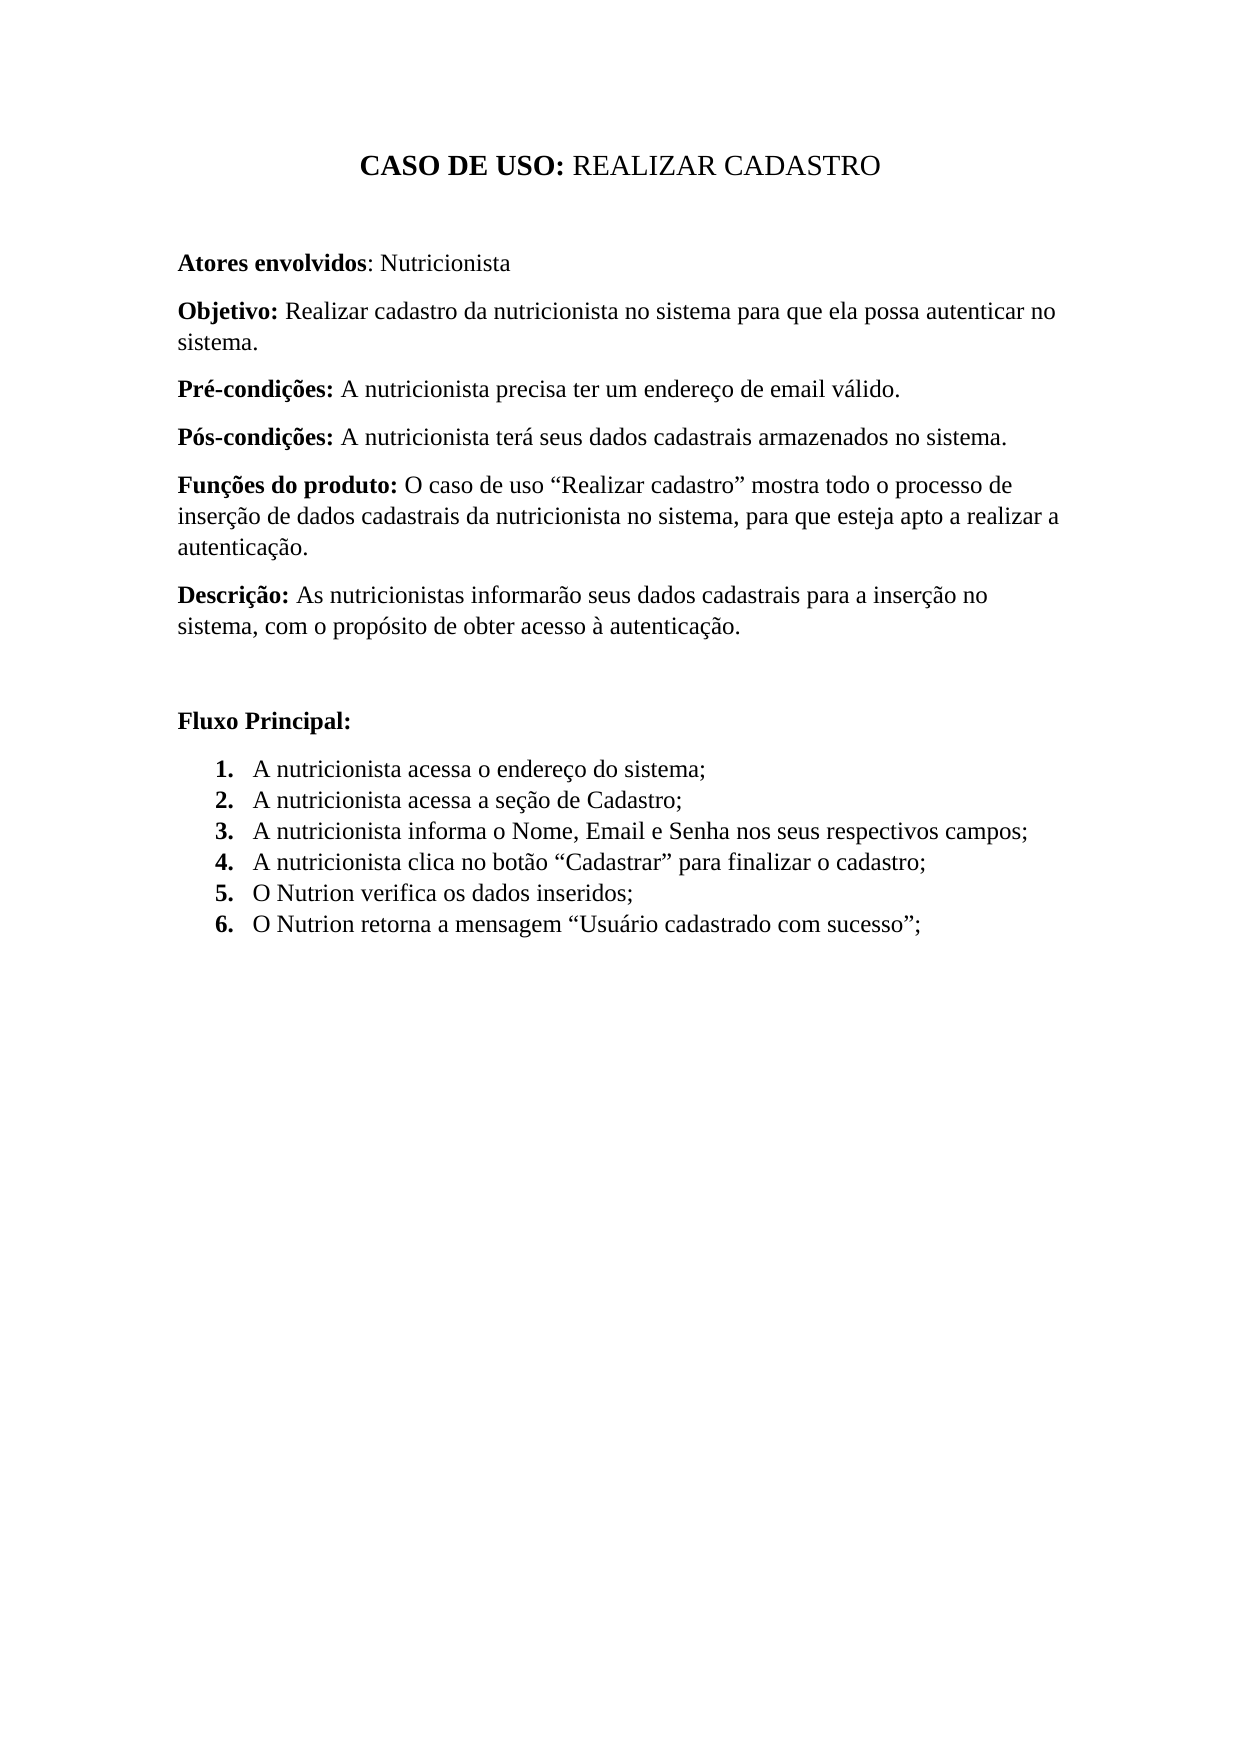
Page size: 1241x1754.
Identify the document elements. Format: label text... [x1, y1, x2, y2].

text Funções do produto: O caso de uso “Realizar cadastro” mostra todo o processo de inserção de dados cadastrais da nutricionista no sistema, para que esteja apto a realizar a autenticação. [177, 470, 1063, 561]
text Pós-condições: A nutricionista terá seus dados cadastrais armazenados no sistema. [177, 422, 1063, 451]
list A nutricionista informa o Nome, Email e Senha nos seus respectivos campos; [215, 816, 1063, 845]
text Pré-condições: A nutricionista precisa ter um endereço de email válido. [177, 374, 1063, 403]
list A nutricionista acessa a seção de Cadastro; [215, 785, 1063, 814]
text Fluxo Principal: [177, 706, 1063, 735]
text CASO DE USO: REALIZAR CADASTRO [177, 148, 1063, 181]
list O Nutrion retorna a mensagem “Usuário cadastrado com sucesso”; [215, 909, 1063, 938]
text Atores envolvidos: Nutricionista [177, 248, 1063, 277]
text Objetivo: Realizar cadastro da nutricionista no sistema para que ela possa autenticar no sistema. [177, 296, 1063, 356]
list O Nutrion verifica os dados inseridos; [215, 878, 1063, 907]
list A nutricionista clica no botão “Cadastrar” para finalizar o cadastro; [215, 847, 1063, 876]
list A nutricionista acessa o endereço do sistema; [215, 754, 1063, 783]
text Descrição: As nutricionistas informarão seus dados cadastrais para a inserção no sistema, com o propósito de obter acesso à autenticação. [177, 580, 1063, 639]
